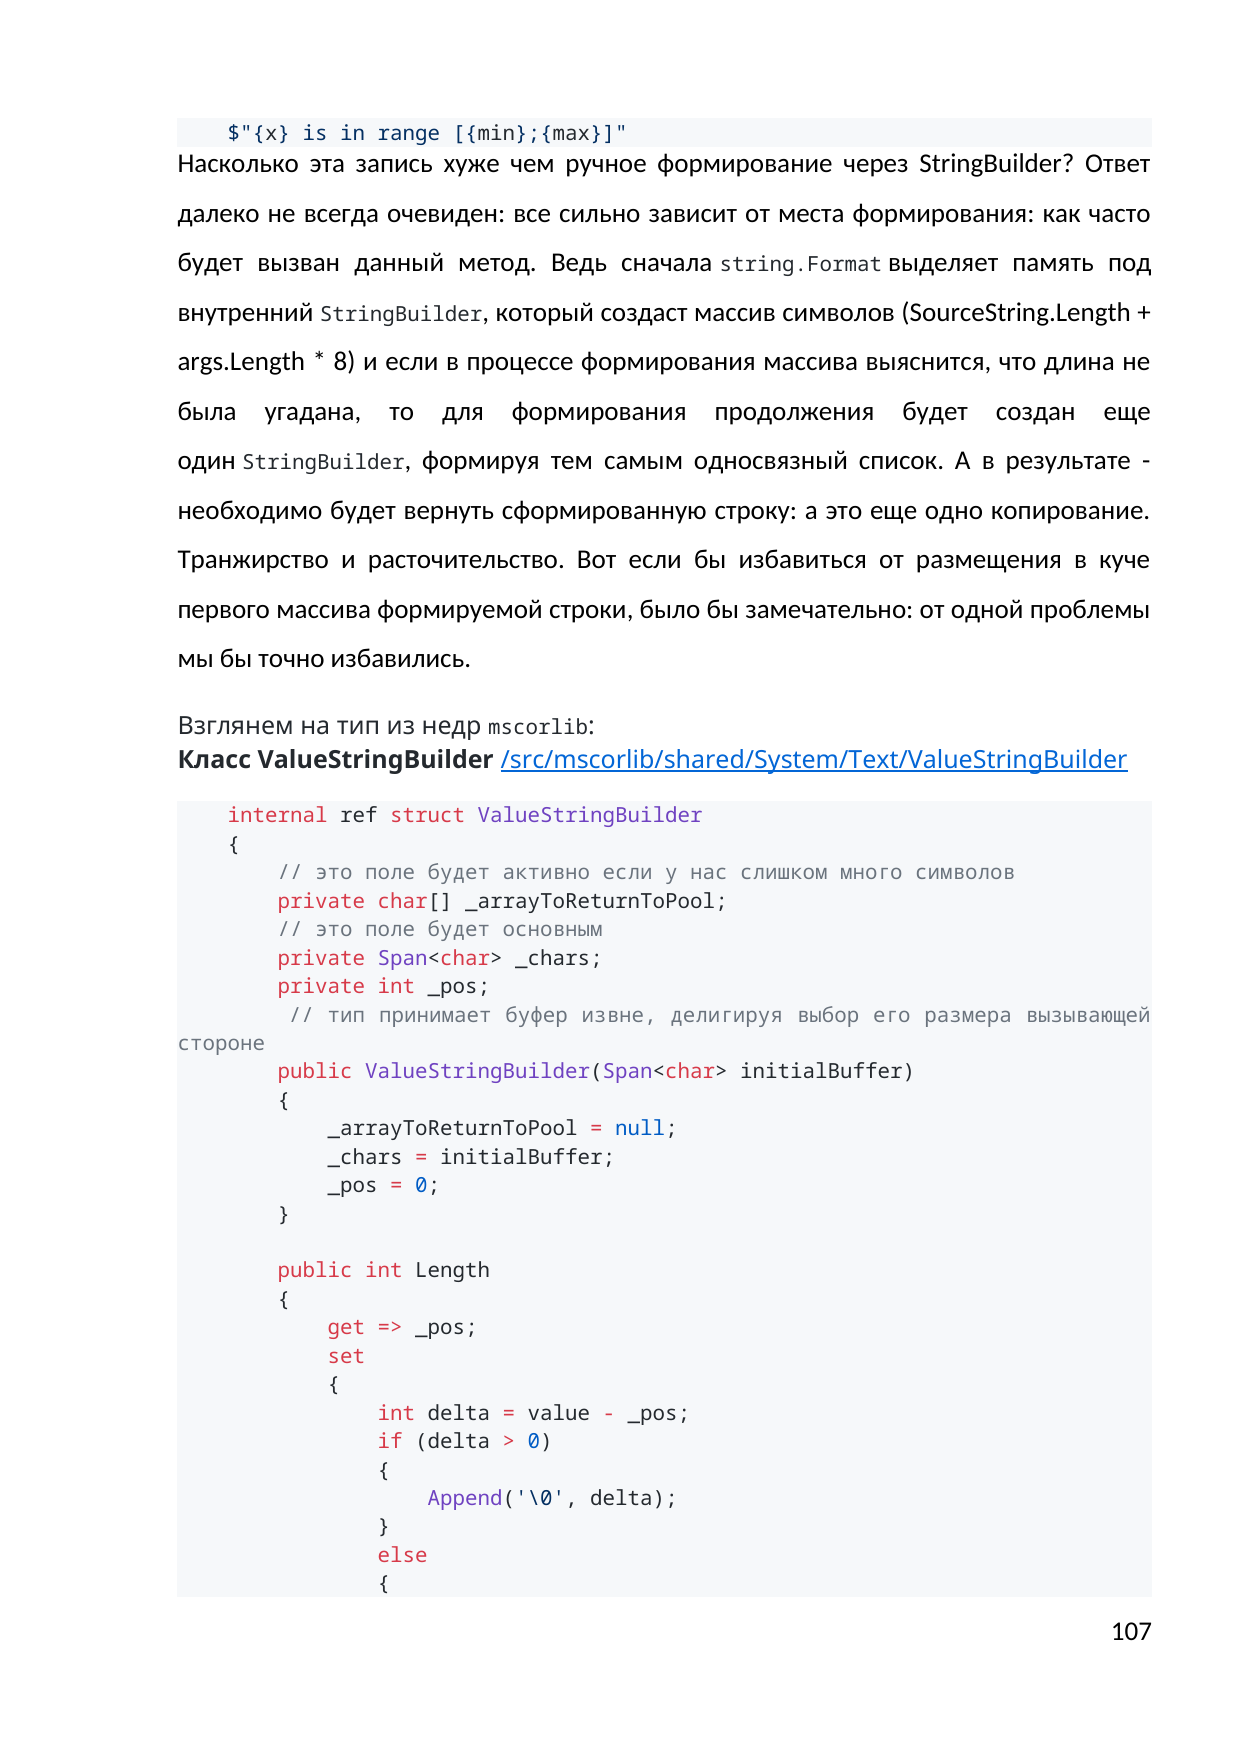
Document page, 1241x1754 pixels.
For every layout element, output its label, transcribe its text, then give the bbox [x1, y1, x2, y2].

text get => _pos; [177, 1312, 1152, 1341]
text private Span<char> _chars; [177, 943, 1152, 971]
text Класс ValueStringBuilder /src/mscorlib/shared/System/Text/ValueStringBuilder [177, 742, 1152, 776]
text Насколько эта запись хуже чем ручное формирование через StringBuilder? Ответ далеко не всегда очевиден: все сильно зависит от места формирования: как часто будет вызван данный метод. Ведь сначала string.Format выделяет память под внутренний StringBuilder, который создаст массив символов (SourceString.Length + args.Length * 8) и если в процессе формирования массива выяснится, что длина не была угадана, то для формирования продолжения будет создан еще один StringBuilder, формируя тем самым односвязный список. А в результате - необходимо будет вернуть сформированную строку: а это еще одно копирование. Транжирство и расточительство. Вот если бы избавиться от размещения в куче первого массива формируемой строки, было бы замечательно: от одной проблемы мы бы точно избавились. [177, 147, 1152, 674]
text // тип принимает буфер извне, делигируя выбор его размера вызывающей стороне [177, 1000, 1152, 1057]
text internal ref struct ValueStringBuilder [177, 801, 1152, 829]
text { [177, 829, 1152, 857]
text { [177, 1455, 1152, 1483]
text { [177, 1369, 1152, 1398]
text Append('\0', delta); [177, 1483, 1152, 1512]
text } [177, 1199, 1152, 1227]
text _chars = initialBuffer; [177, 1142, 1152, 1170]
text set [177, 1341, 1152, 1369]
text int delta = value - _pos; [177, 1398, 1152, 1426]
text private int _pos; [177, 971, 1152, 1000]
text // это поле будет основным [177, 914, 1152, 943]
text _arrayToReturnToPool = null; [177, 1113, 1152, 1142]
text // это поле будет активно если у нас слишком много символов [177, 857, 1152, 886]
text { [177, 1284, 1152, 1312]
text if (delta > 0) [177, 1426, 1152, 1455]
text public int Length [177, 1256, 1152, 1284]
text { [177, 1568, 1152, 1597]
text { [177, 1085, 1152, 1113]
text public ValueStringBuilder(Span<char> initialBuffer) [177, 1057, 1152, 1085]
text else [177, 1540, 1152, 1568]
text private char[] _arrayToReturnToPool; [177, 886, 1152, 914]
text } [177, 1512, 1152, 1540]
text Взглянем на тип из недр mscorlib: [177, 707, 1152, 742]
text $"{x} is in range [{min};{max}]" [177, 118, 1152, 147]
text _pos = 0; [177, 1170, 1152, 1199]
